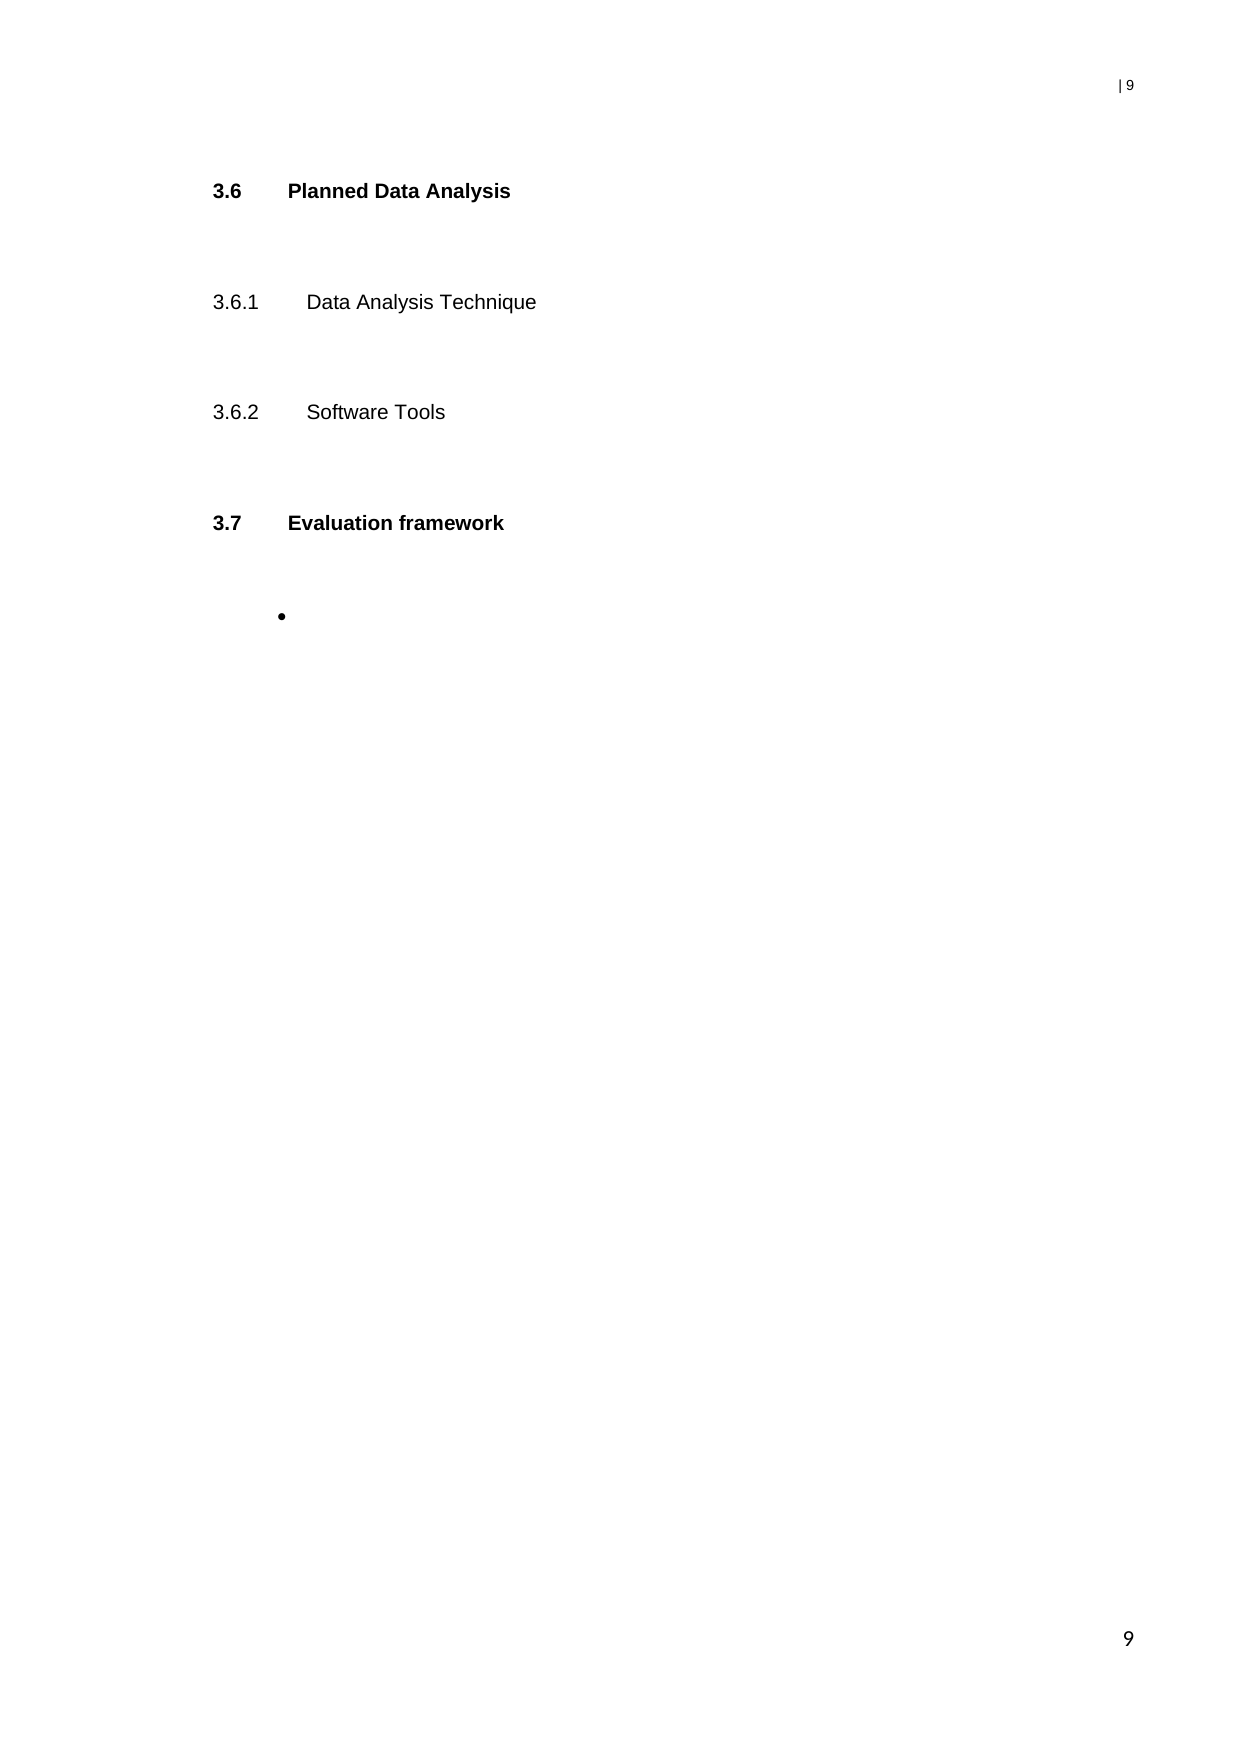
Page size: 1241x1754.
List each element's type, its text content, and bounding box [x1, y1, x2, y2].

subtitle Data Analysis Technique [213, 288, 1134, 315]
subtitle Software Tools [213, 398, 1134, 425]
subtitle Planned Data Analysis [213, 177, 1134, 204]
subtitle Evaluation framework [213, 508, 1134, 536]
